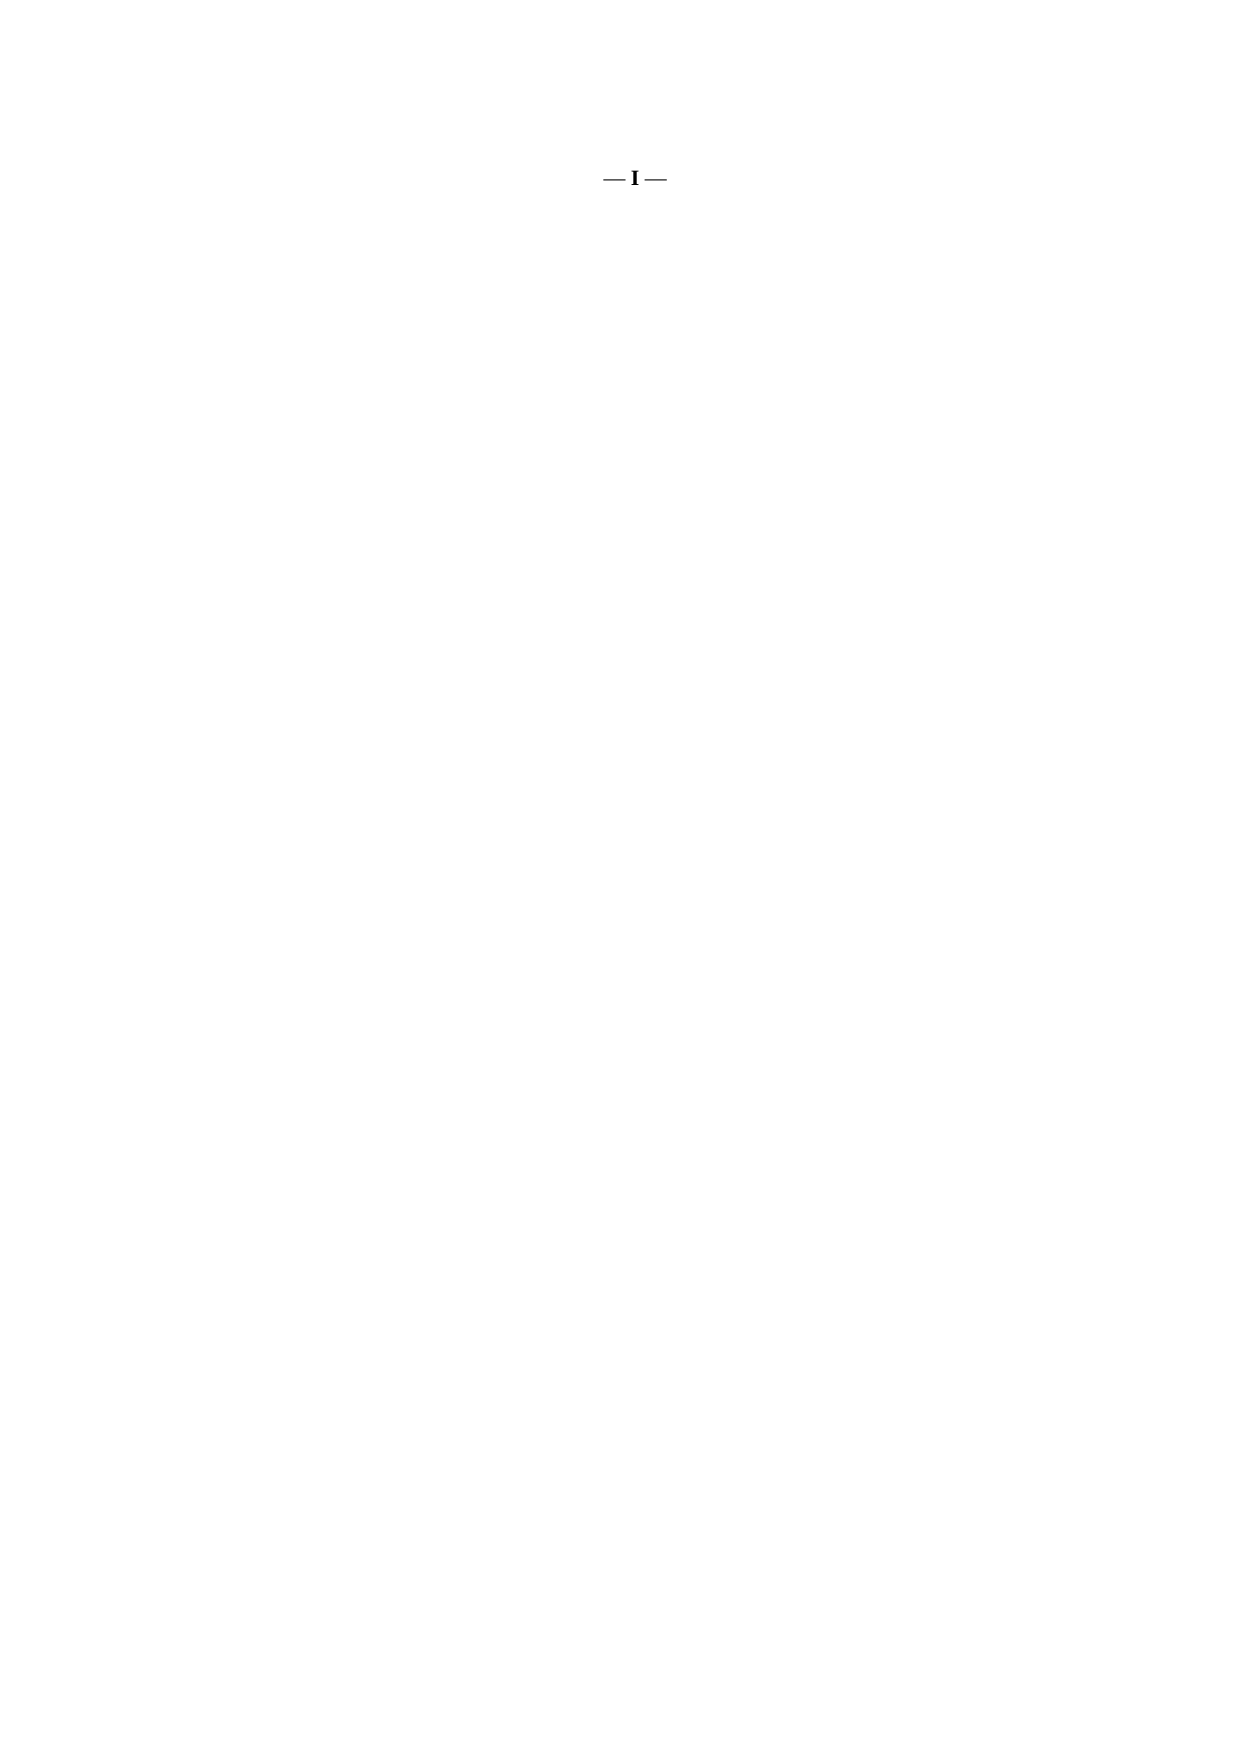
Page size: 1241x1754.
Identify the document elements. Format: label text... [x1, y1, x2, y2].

text — I — [93, 164, 1177, 190]
